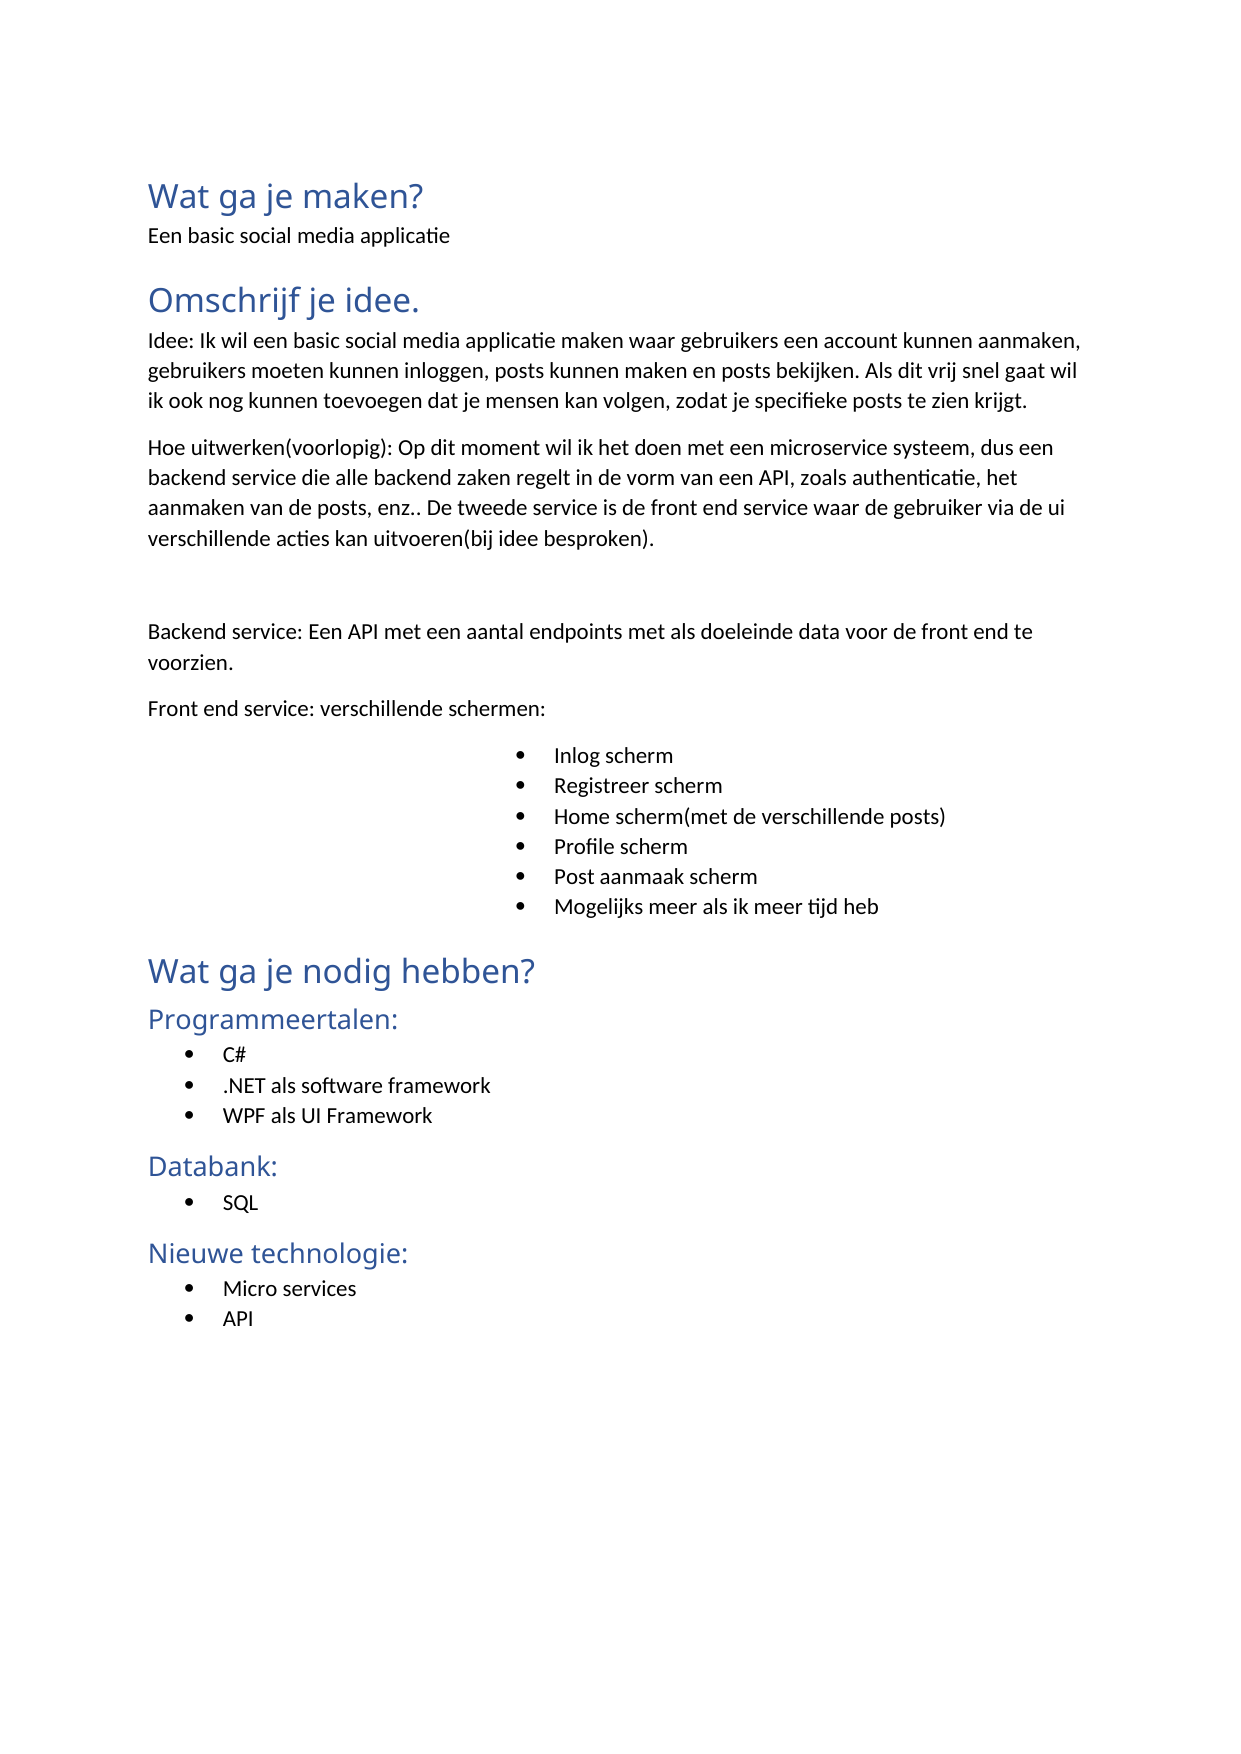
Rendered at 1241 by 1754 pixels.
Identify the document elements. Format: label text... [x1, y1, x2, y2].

list Profile scherm [516, 832, 1093, 860]
text Idee: Ik wil een basic social media applicatie maken waar gebruikers een account kunnen aanmaken, gebruikers moeten kunnen inloggen, posts kunnen maken en posts bekijken. Als dit vrij snel gaat wil ik ook nog kunnen toevoegen dat je mensen kan volgen, zodat je specifieke posts te zien krijgt. [148, 326, 1093, 414]
subtitle Omschrijf je idee. [148, 277, 1093, 322]
list API [185, 1304, 1093, 1332]
subtitle Databank: [148, 1148, 1093, 1185]
subtitle Nieuwe technologie: [148, 1234, 1093, 1271]
text Een basic social media applicatie [148, 222, 1093, 249]
list Mogelijks meer als ik meer tijd heb [516, 892, 1093, 920]
list Inlog scherm [516, 741, 1093, 769]
list Registreer scherm [516, 772, 1093, 799]
list SQL [185, 1188, 1093, 1216]
list WPF als UI Framework [185, 1101, 1093, 1129]
list .NET als software framework [185, 1071, 1093, 1099]
text Hoe uitwerken(voorlopig): Op dit moment wil ik het doen met een microservice systeem, dus een backend service die alle backend zaken regelt in de vorm van een API, zoals authenticatie, het aanmaken van de posts, enz.. De tweede service is de front end service waar de gebruiker via de ui verschillende acties kan uitvoeren(bij idee besproken). [148, 433, 1093, 552]
list C# [185, 1041, 1093, 1068]
list Home scherm(met de verschillende posts) [516, 802, 1093, 830]
list Post aanmaak scherm [516, 862, 1093, 890]
list Micro services [185, 1274, 1093, 1302]
text Backend service: Een API met een aantal endpoints met als doeleinde data voor de front end te voorzien. [148, 617, 1093, 676]
subtitle Programmeertalen: [148, 1001, 1093, 1038]
subtitle Wat ga je maken? [148, 173, 1093, 218]
text Front end service: verschillende schermen: [148, 694, 1093, 722]
subtitle Wat ga je nodig hebben? [148, 948, 1093, 993]
